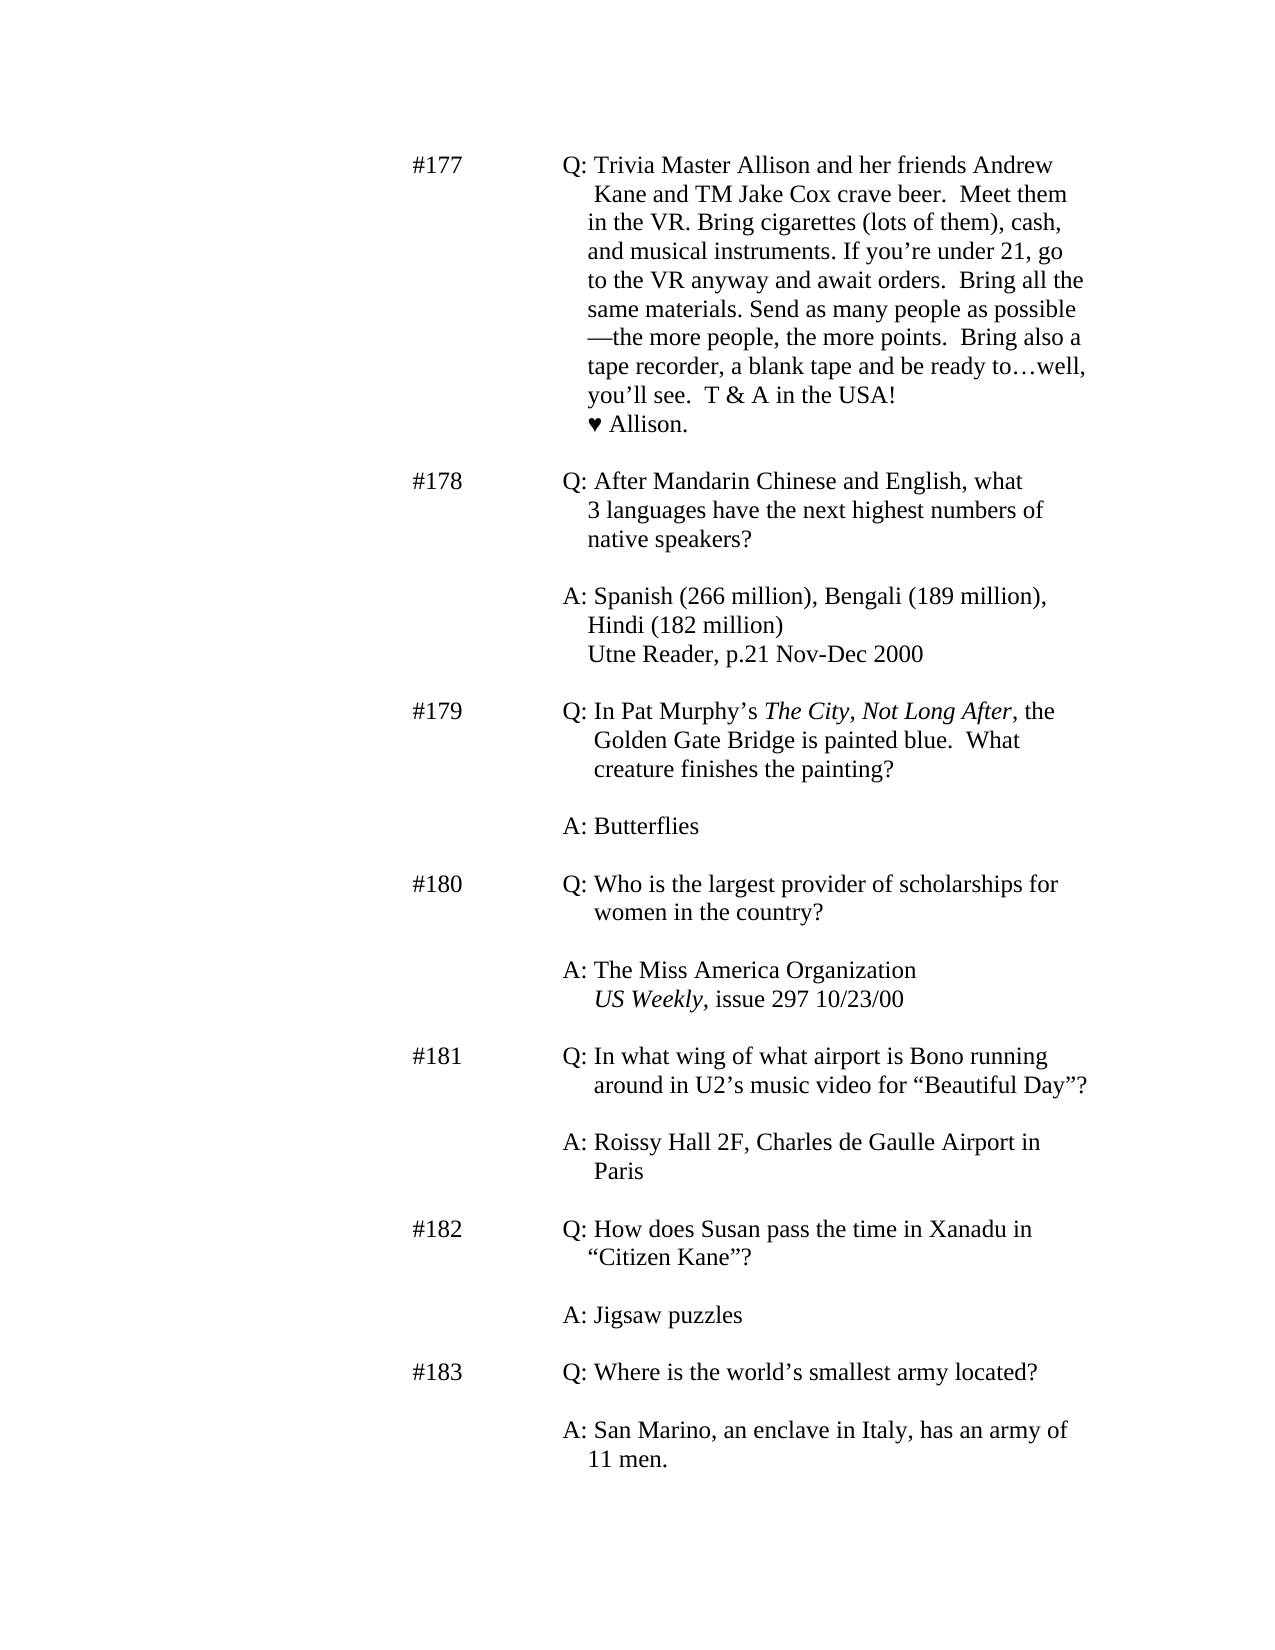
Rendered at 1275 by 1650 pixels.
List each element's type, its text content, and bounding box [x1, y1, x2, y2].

text Golden Gate Bridge is painted blue. What [187, 725, 1087, 754]
text and musical instruments. If you’re under 21, go to the VR anyway and await orders. Bring all the same materials. Send as many people as possible—the more people, the more points. Bring also a tape recorder, a blank tape and be ready to…well, you’ll see. T & A in the USA! [587, 236, 1087, 409]
text Paris [187, 1156, 1087, 1185]
text #183 Q: Where is the world’s smallest army located? [337, 1357, 1087, 1386]
text Hindi (182 million) [187, 610, 1087, 639]
text Utne Reader, p.21 Nov-Dec 2000 [187, 639, 1087, 667]
text A: The Miss America Organization [187, 955, 1087, 984]
text #182 Q: How does Susan pass the time in Xanadu in [337, 1214, 1087, 1242]
text #180 Q: Who is the largest provider of scholarships for [337, 869, 1087, 897]
text #179 Q: In Pat Murphy’s The City, Not Long After, the [337, 696, 1087, 725]
text A: Jigsaw puzzles [187, 1300, 1087, 1329]
text creature finishes the painting? [187, 754, 1087, 782]
text “Citizen Kane”? [187, 1242, 1087, 1271]
text ♥ Allison. [587, 409, 1087, 437]
text around in U2’s music video for “Beautiful Day”? [187, 1070, 1087, 1099]
text A: Spanish (266 million), Bengali (189 million), [187, 581, 1087, 610]
text #178 Q: After Mandarin Chinese and English, what [337, 466, 1087, 495]
text #177 Q: Trivia Master Allison and her friends Andrew [187, 150, 1087, 179]
text 3 languages have the next highest numbers of [187, 495, 1087, 524]
text #181 Q: In what wing of what airport is Bono running [337, 1041, 1087, 1070]
text A: Roissy Hall 2F, Charles de Gaulle Airport in [187, 1127, 1087, 1156]
text US Weekly, issue 297 10/23/00 [187, 984, 1087, 1012]
text women in the country? [187, 897, 1087, 926]
text 11 men. [187, 1444, 1087, 1472]
text A: Butterflies [187, 811, 1087, 840]
text Kane and TM Jake Cox crave beer. Meet them [187, 179, 1087, 207]
text A: San Marino, an enclave in Italy, has an army of [187, 1415, 1087, 1444]
text in the VR. Bring cigarettes (lots of them), cash, [587, 207, 1087, 236]
text native speakers? [187, 524, 1087, 552]
